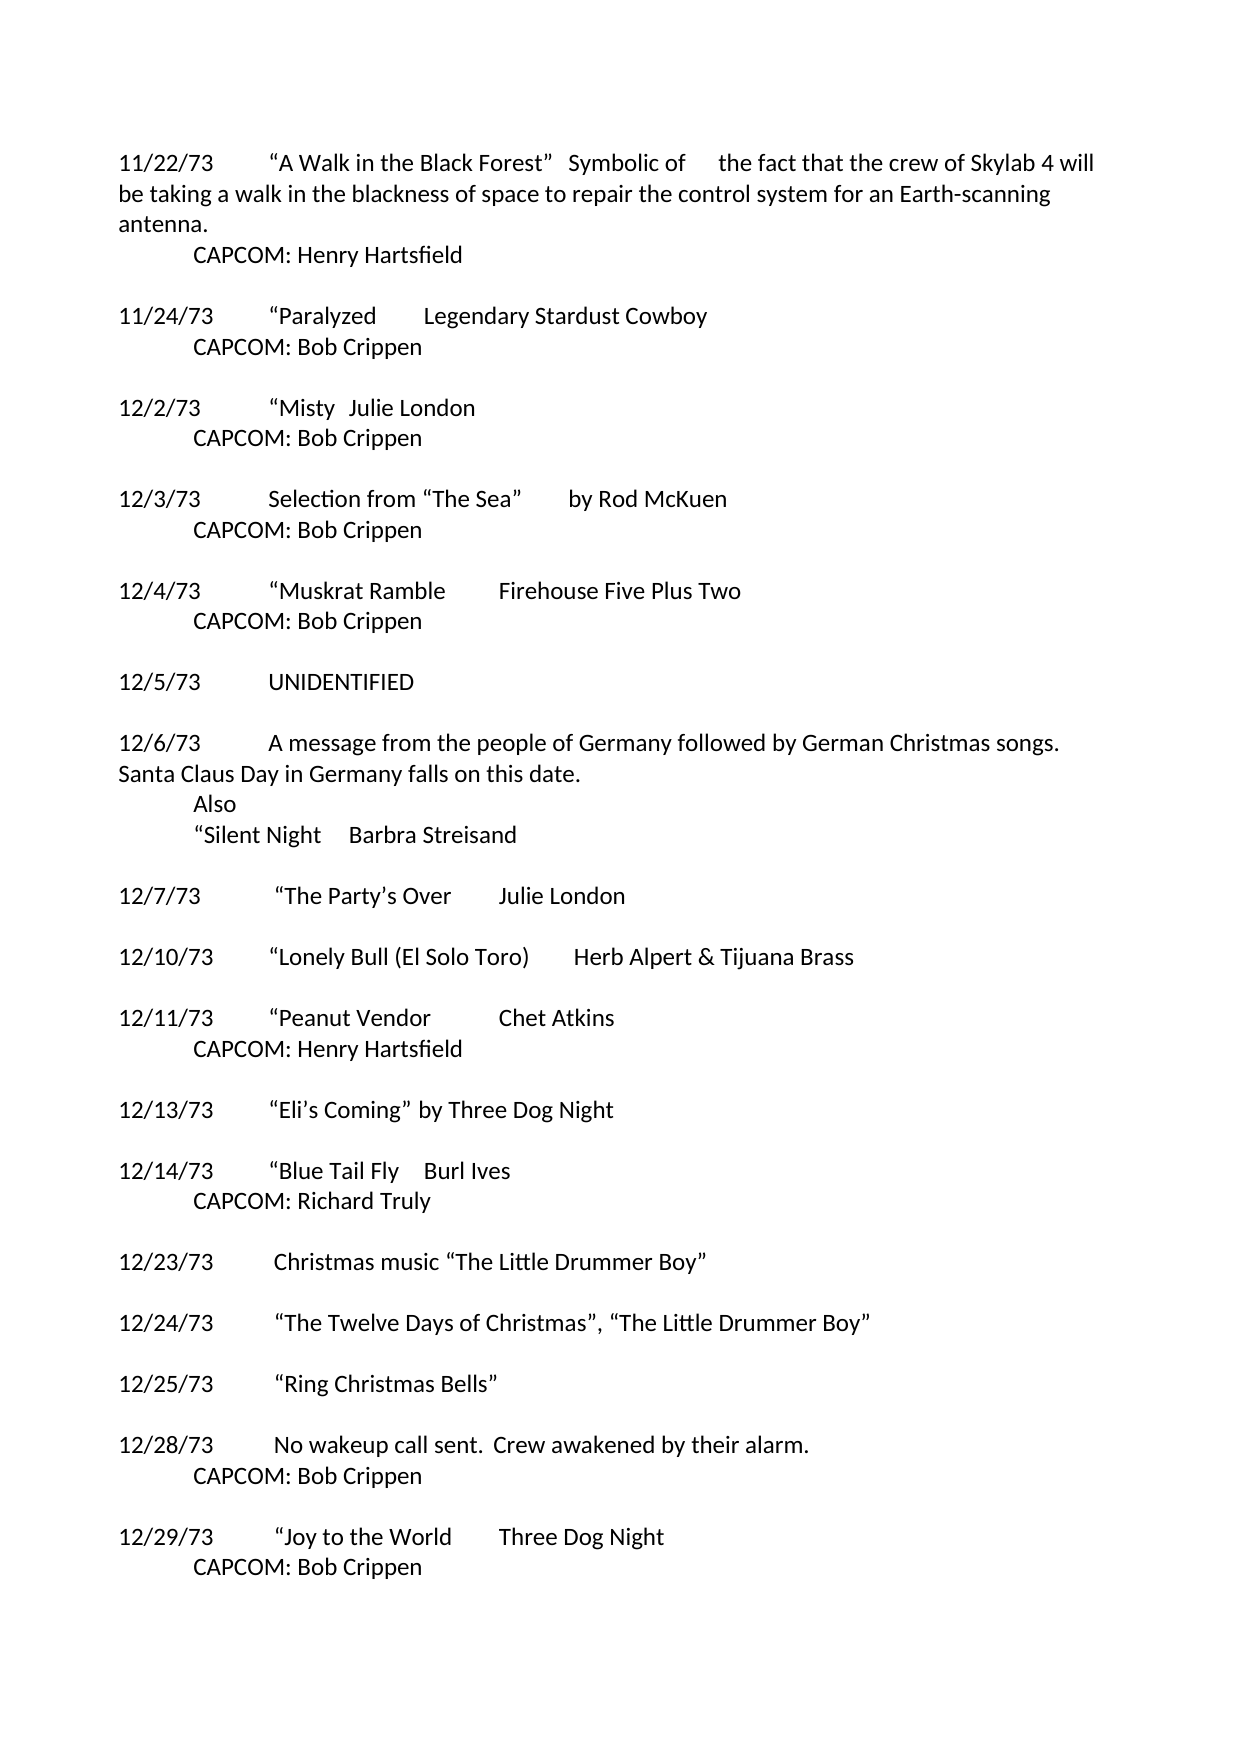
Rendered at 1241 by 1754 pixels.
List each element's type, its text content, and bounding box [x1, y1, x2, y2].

text CAPCOM: Bob Crippen [118, 331, 1122, 361]
text Also [118, 788, 1122, 819]
text 11/24/73 “Paralyzed Legendary Stardust Cowboy [118, 300, 1122, 331]
text CAPCOM: Bob Crippen [118, 1552, 1122, 1582]
text CAPCOM: Henry Hartsfield [118, 239, 1122, 270]
text CAPCOM: Bob Crippen [118, 1460, 1122, 1491]
text CAPCOM: Bob Crippen [118, 514, 1122, 544]
text CAPCOM: Bob Crippen [118, 422, 1122, 453]
text 12/7/73 “The Party’s Over Julie London [118, 880, 1122, 911]
text 12/2/73 “Misty Julie London [118, 392, 1122, 422]
text 11/22/73 “A Walk in the Black Forest” Symbolic of the fact that the crew of Skylab 4 will be taking a walk in the blackness of space to repair the control system for an Earth-scanning antenna. [118, 148, 1122, 239]
text 12/6/73 A message from the people of Germany followed by German Christmas songs. Santa Claus Day in Germany falls on this date. [118, 727, 1122, 788]
text 12/13/73 “Eli’s Coming” by Three Dog Night [118, 1094, 1122, 1124]
text 12/24/73 “The Twelve Days of Christmas”, “The Little Drummer Boy” [118, 1307, 1122, 1338]
text 12/3/73 Selection from “The Sea” by Rod McKuen [118, 483, 1122, 514]
text 12/28/73 No wakeup call sent. Crew awakened by their alarm. [118, 1429, 1122, 1460]
text 12/14/73 “Blue Tail Fly Burl Ives [118, 1155, 1122, 1185]
text 12/4/73 “Muskrat Ramble Firehouse Five Plus Two [118, 575, 1122, 605]
text 12/23/73 Christmas music “The Little Drummer Boy” [118, 1246, 1122, 1277]
text “Silent Night Barbra Streisand [118, 819, 1122, 849]
text CAPCOM: Henry Hartsfield [118, 1033, 1122, 1063]
text CAPCOM: Bob Crippen [118, 605, 1122, 636]
text 12/10/73 “Lonely Bull (El Solo Toro) Herb Alpert & Tijuana Brass [118, 941, 1122, 972]
text 12/5/73 UNIDENTIFIED [118, 666, 1122, 697]
text 12/29/73 “Joy to the World Three Dog Night [118, 1521, 1122, 1552]
text 12/11/73 “Peanut Vendor Chet Atkins [118, 1002, 1122, 1033]
text CAPCOM: Richard Truly [118, 1185, 1122, 1216]
text 12/25/73 “Ring Christmas Bells” [118, 1368, 1122, 1399]
